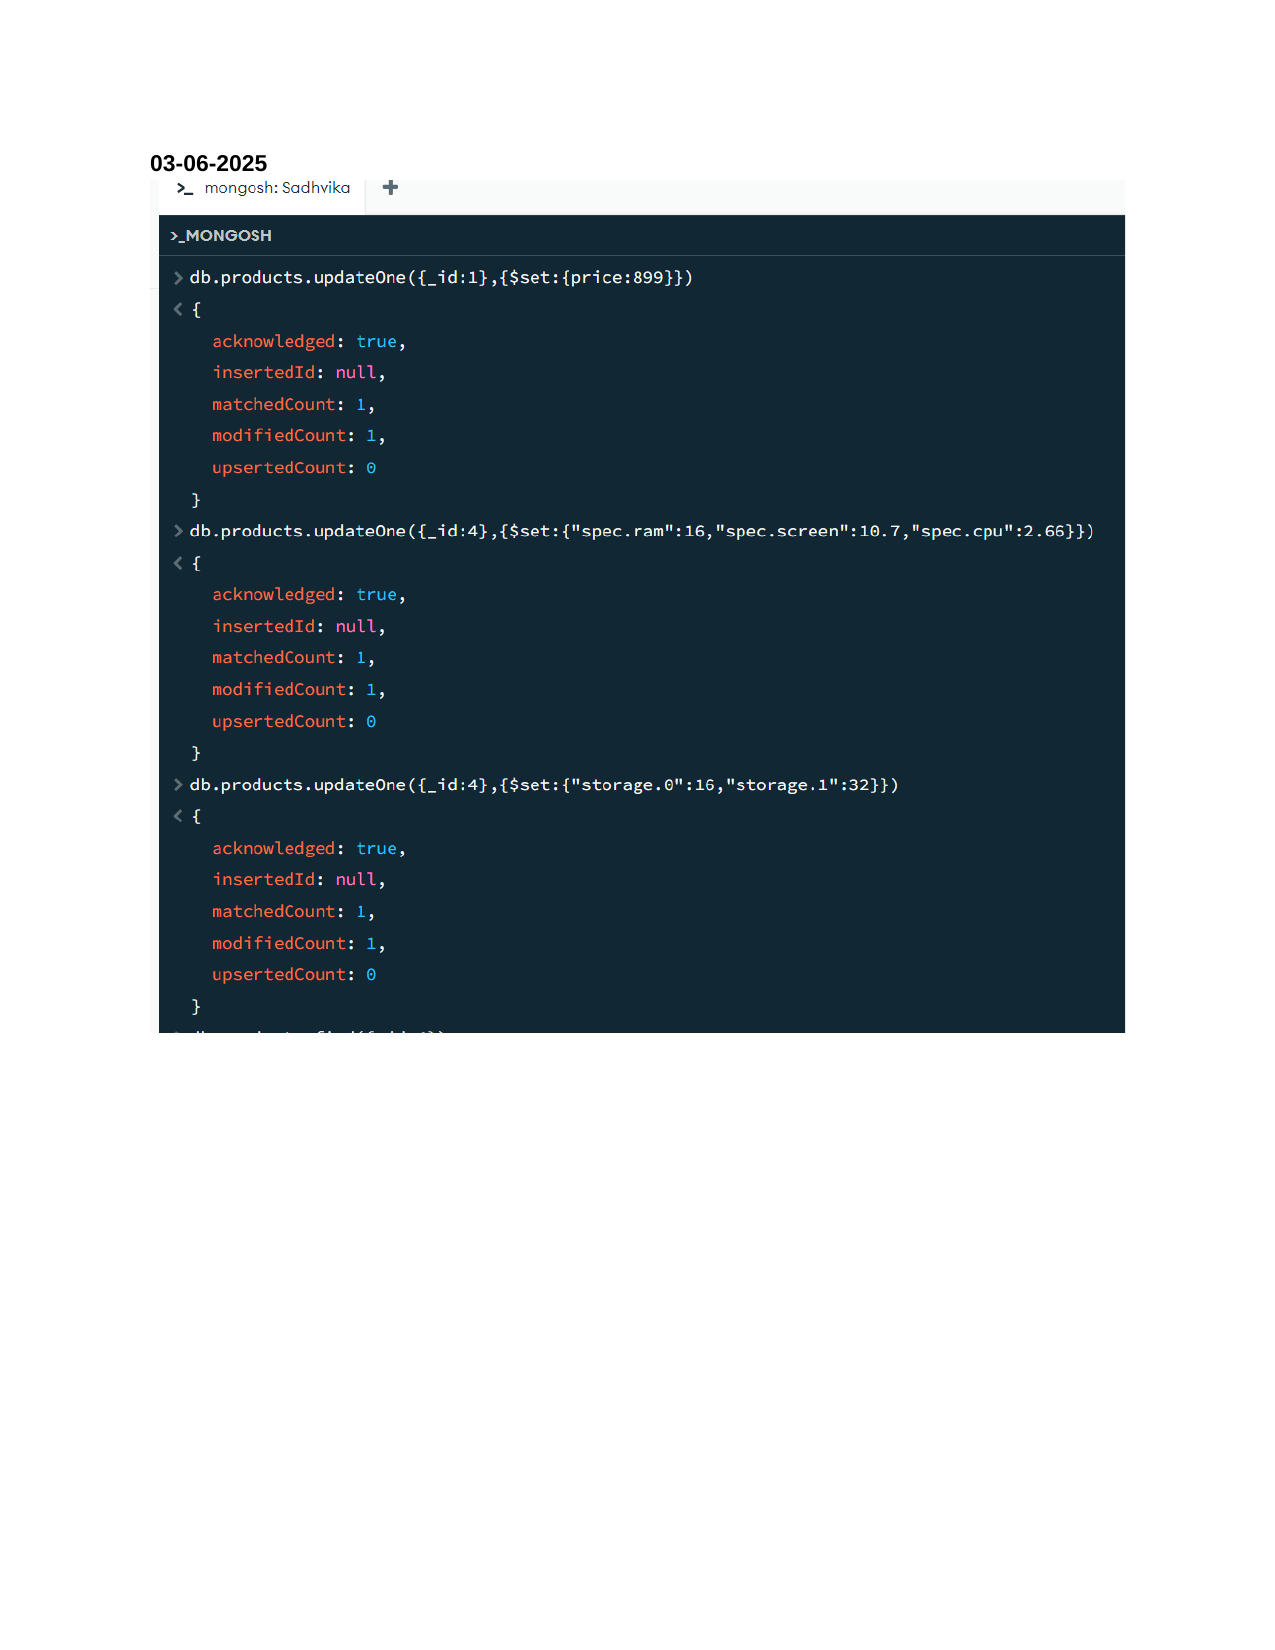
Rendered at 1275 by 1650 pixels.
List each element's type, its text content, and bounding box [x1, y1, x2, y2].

picture [150, 180, 1125, 1033]
text 03-06-2025 [150, 150, 1125, 176]
